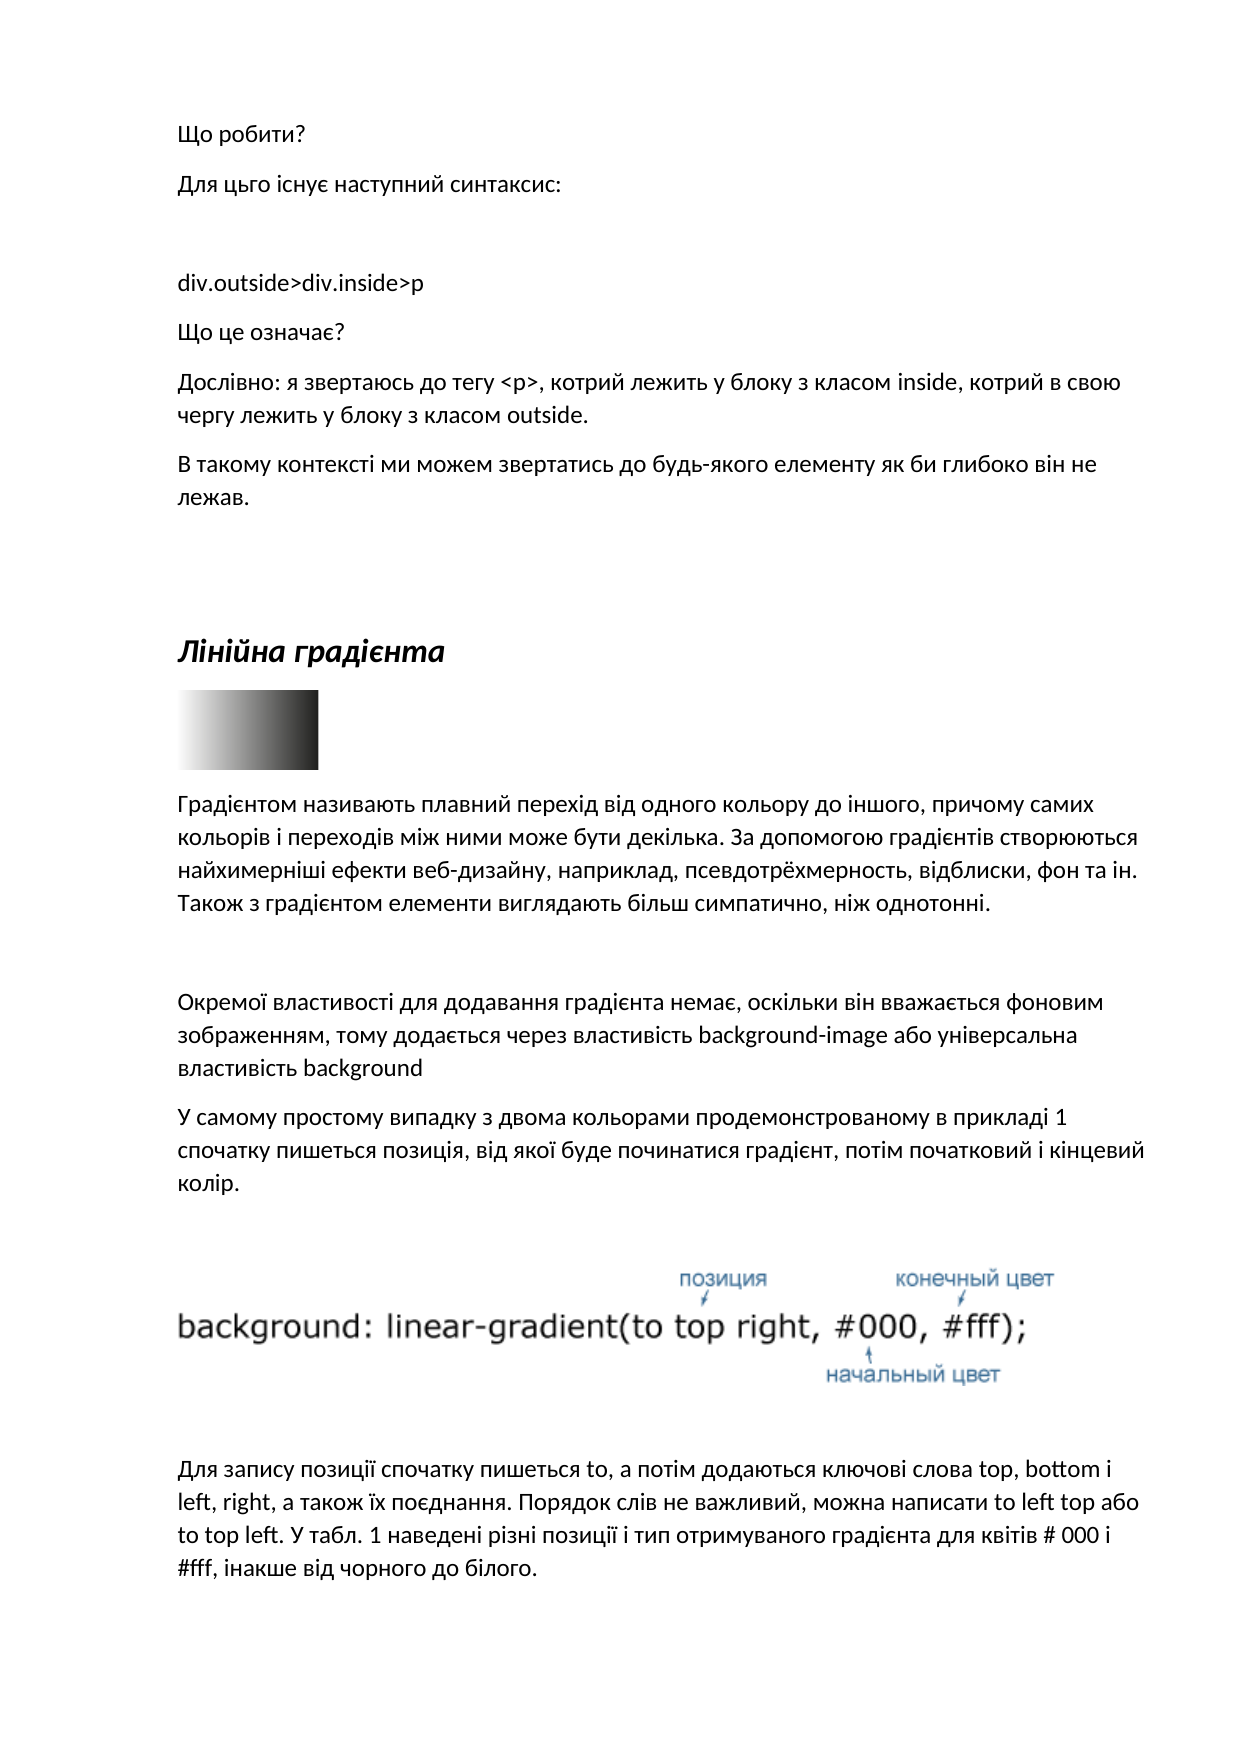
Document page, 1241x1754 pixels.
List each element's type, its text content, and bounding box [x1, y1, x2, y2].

text Що це означає? [177, 316, 1152, 347]
text Для цьго існує наступний синтаксис: [177, 168, 1152, 198]
text div.outside>div.inside>p [177, 267, 1152, 297]
text Дослівно: я звертаюсь до тегу <p>, котрий лежить у блоку з класом inside, котрий в свою чергу лежить у блоку з класом outside. [177, 366, 1152, 429]
text Лінійна градієнта [177, 630, 1152, 671]
text В такому контексті ми можем звертатись до будь-якого елементу як би глибоко він не лежав. [177, 448, 1152, 512]
text Що робити? [177, 118, 1152, 149]
text Для запису позиції спочатку пишеться to, а потім додаються ключові слова top, bottom і left, right, а також їх поєднання. Порядок слів не важливий, можна написати to left top або to top left. У табл. 1 наведені різні позиції і тип отримуваного градієнта для квітів # 000 і #fff, інакше від чорного до білого. [177, 1453, 1152, 1583]
text Окремої властивості для додавання градієнта немає, оскільки він вважається фоновим зображенням, тому додається через властивість background-image або універсальна властивість background [177, 986, 1152, 1082]
picture [177, 1266, 1055, 1386]
text У самому простому випадку з двома кольорами продемонстрованому в прикладі 1 спочатку пишеться позиція, від якої буде починатися градієнт, потім початковий і кінцевий колір. [177, 1101, 1152, 1198]
text Градієнтом називають плавний перехід від одного кольору до іншого, причому самих кольорів і переходів між ними може бути декілька. За допомогою градієнтів створюються найхимерніші ефекти веб-дизайну, наприклад, псевдотрёхмерность, відблиски, фон та ін. Також з градієнтом елементи виглядають більш симпатично, ніж однотонні. [177, 788, 1152, 917]
picture [177, 690, 319, 770]
